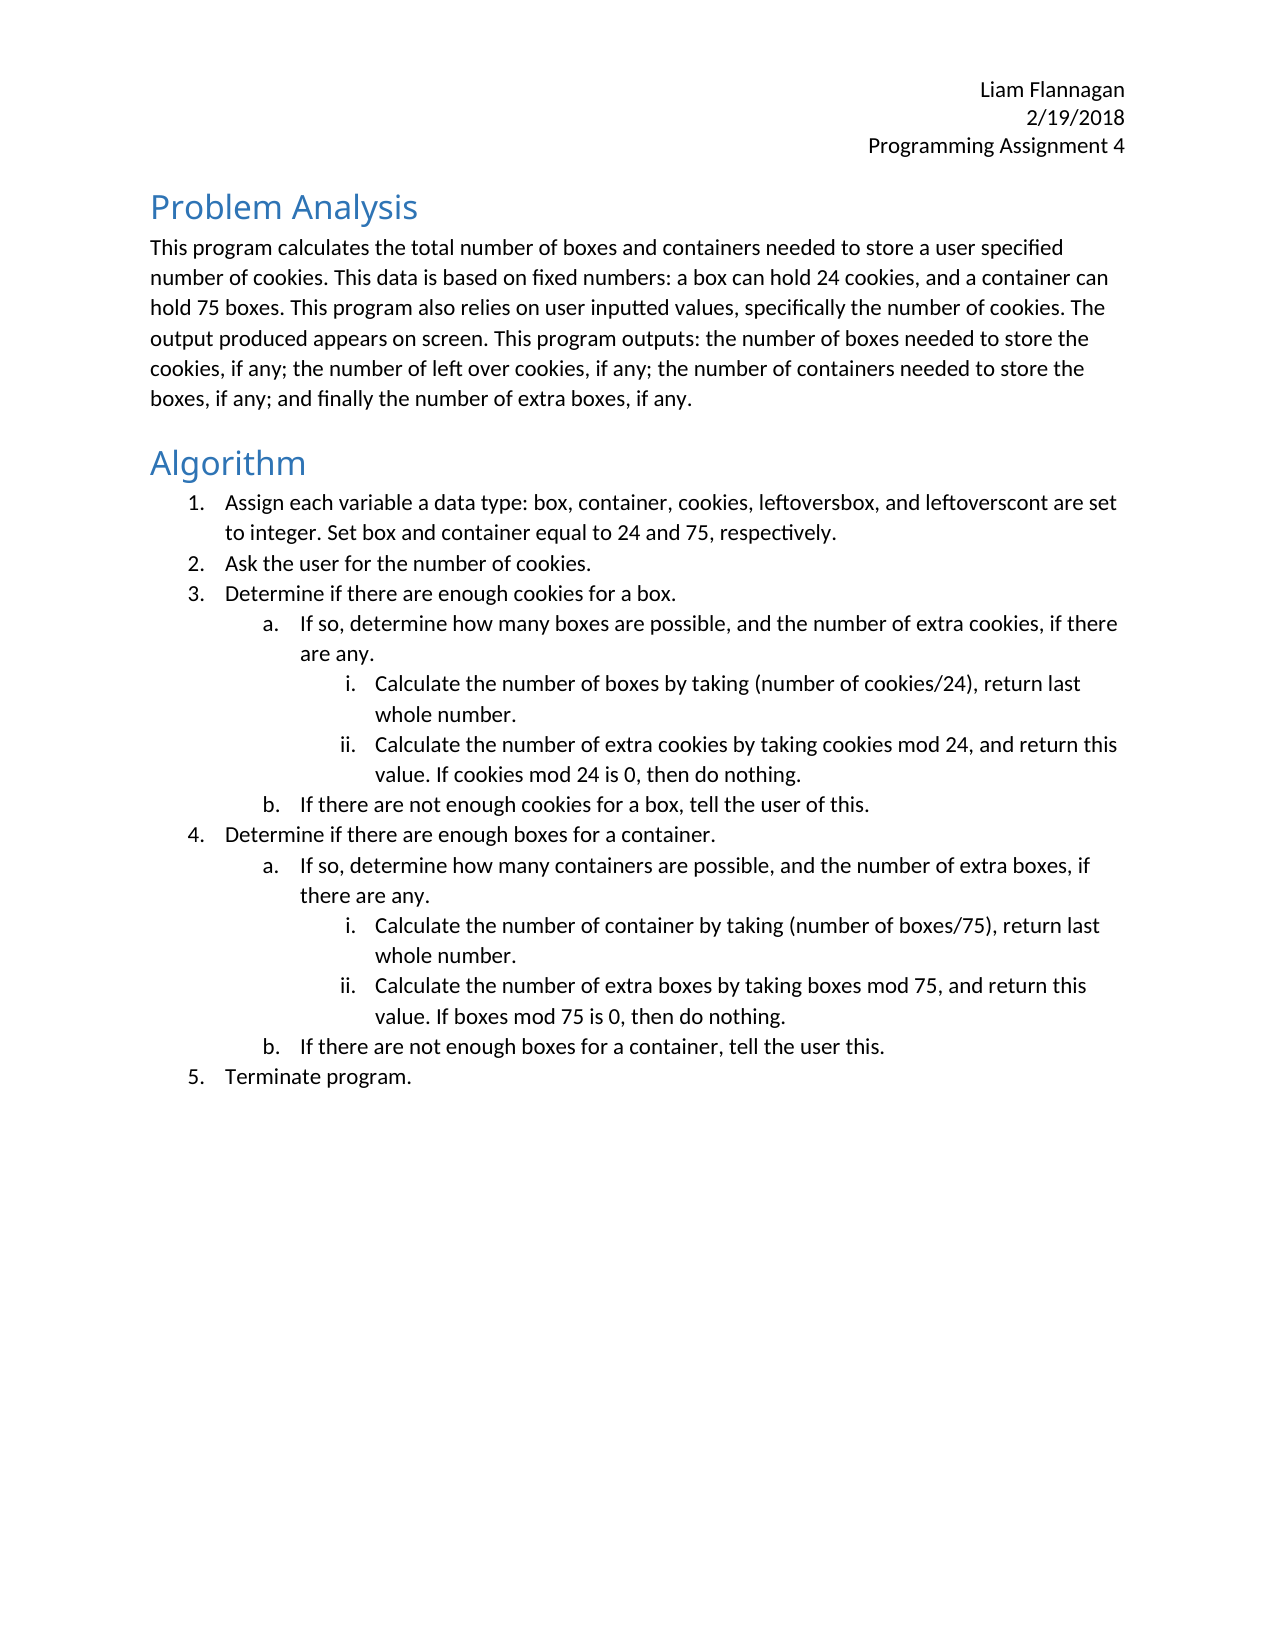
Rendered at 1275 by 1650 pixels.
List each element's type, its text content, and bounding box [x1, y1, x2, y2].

list Calculate the number of extra boxes by taking boxes mod 75, and return this value. If boxes mod 75 is 0, then do nothing. [356, 972, 1125, 1030]
list Calculate the number of boxes by taking (number of cookies/24), return last whole number. [356, 669, 1125, 728]
subtitle Problem Analysis [150, 184, 1125, 229]
text This program calculates the total number of boxes and containers needed to store a user specified number of cookies. This data is based on fixed numbers: a box can hold 24 cookies, and a container can hold 75 boxes. This program also relies on user inputted values, specifically the number of cookies. The output produced appears on screen. This program outputs: the number of boxes needed to store the cookies, if any; the number of left over cookies, if any; the number of containers needed to store the boxes, if any; and finally the number of extra boxes, if any. [150, 233, 1125, 412]
list Calculate the number of extra cookies by taking cookies mod 24, and return this value. If cookies mod 24 is 0, then do nothing. [356, 730, 1125, 788]
list Calculate the number of container by taking (number of boxes/75), return last whole number. [356, 911, 1125, 969]
list If so, determine how many containers are possible, and the number of extra boxes, if there are any. [262, 851, 1125, 909]
list Determine if there are enough boxes for a container. [187, 821, 1125, 848]
list If there are not enough boxes for a container, tell the user this. [262, 1032, 1125, 1060]
list Terminate program. [187, 1062, 1125, 1090]
list If so, determine how many boxes are possible, and the number of extra cookies, if there are any. [262, 609, 1125, 667]
subtitle Algorithm [150, 439, 1125, 485]
list If there are not enough cookies for a box, tell the user of this. [262, 790, 1125, 818]
list Ask the user for the number of cookies. [187, 549, 1125, 577]
list Determine if there are enough cookies for a box. [187, 579, 1125, 607]
list Assign each variable a data type: box, container, cookies, leftoversbox, and leftoverscont are set to integer. Set box and container equal to 24 and 75, respectively. [187, 488, 1125, 546]
